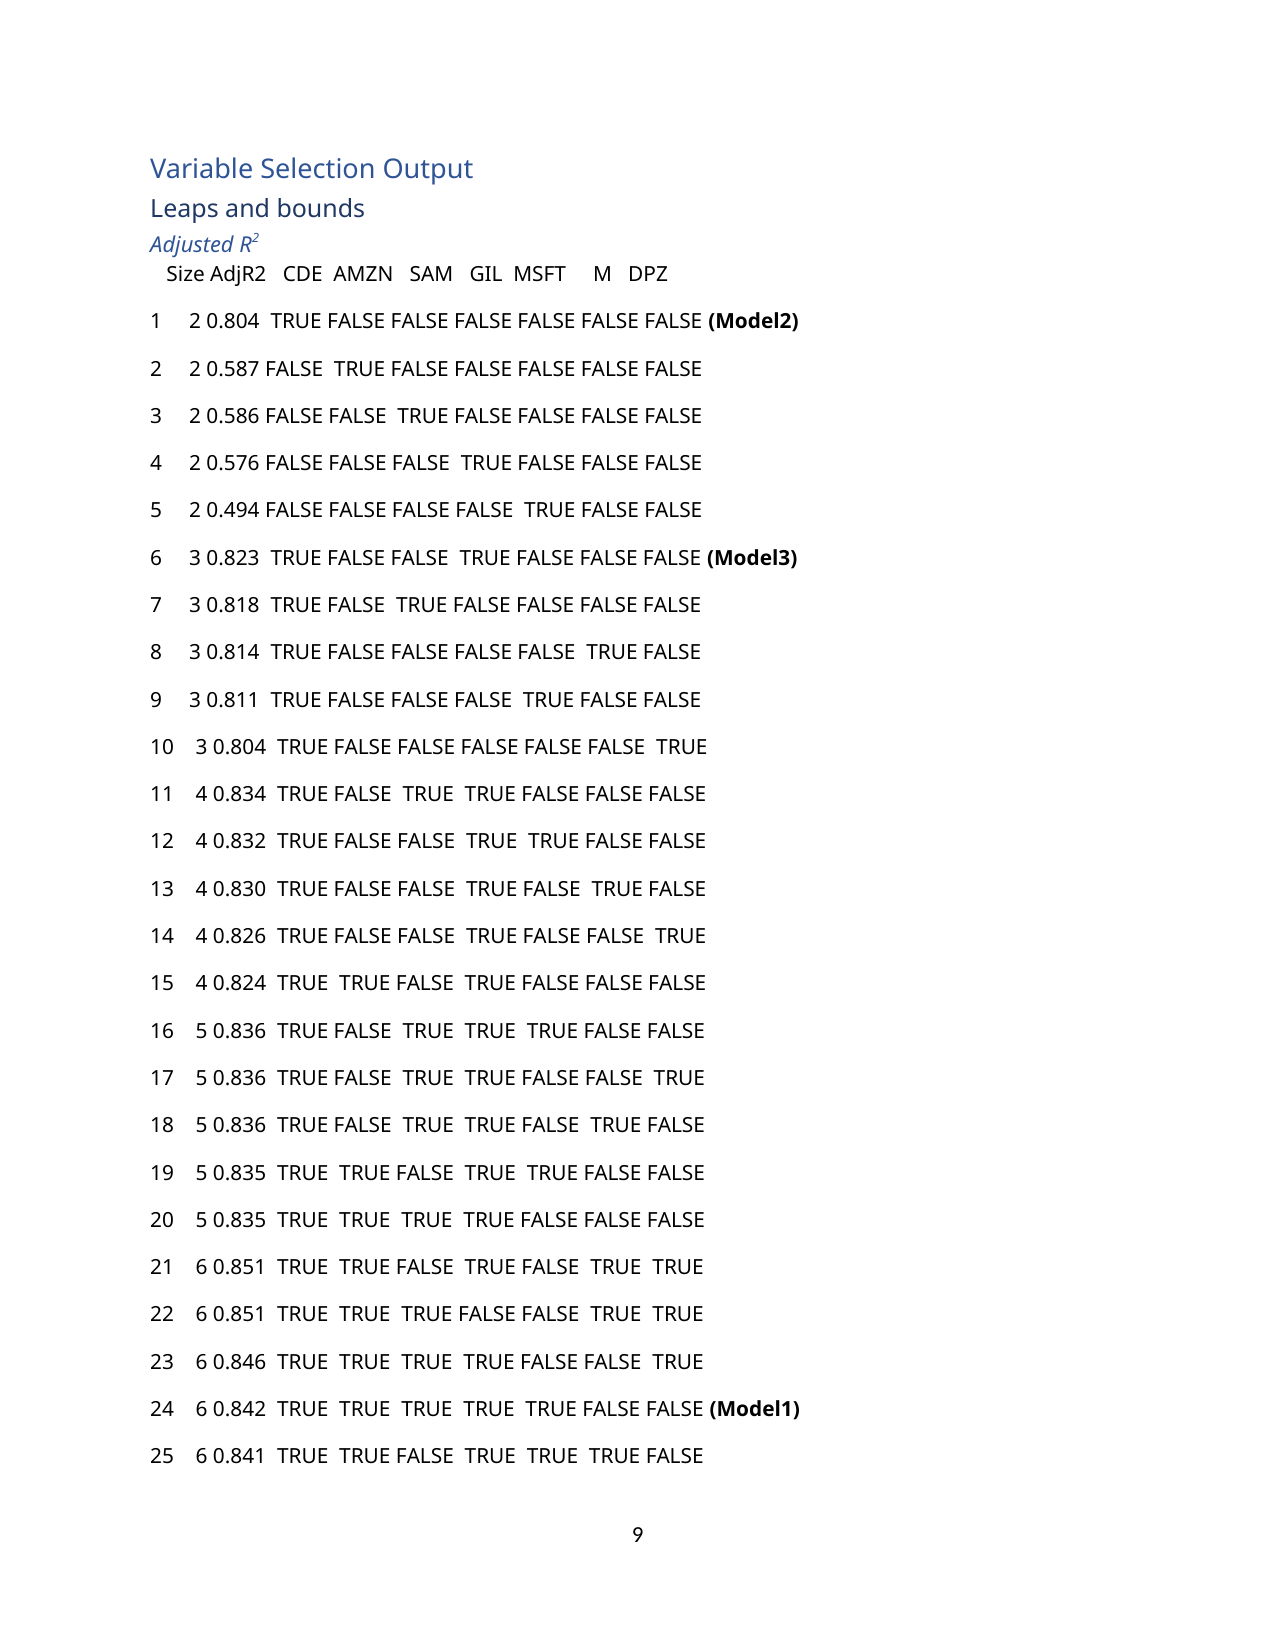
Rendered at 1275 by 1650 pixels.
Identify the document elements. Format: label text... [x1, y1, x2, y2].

text 20 5 0.835 TRUE TRUE TRUE TRUE FALSE FALSE FALSE [150, 1205, 1125, 1233]
text 16 5 0.836 TRUE FALSE TRUE TRUE TRUE FALSE FALSE [150, 1016, 1125, 1044]
text 5 2 0.494 FALSE FALSE FALSE FALSE TRUE FALSE FALSE [150, 496, 1125, 524]
text 17 5 0.836 TRUE FALSE TRUE TRUE FALSE FALSE TRUE [150, 1063, 1125, 1091]
text 22 6 0.851 TRUE TRUE TRUE FALSE FALSE TRUE TRUE [150, 1299, 1125, 1328]
subtitle Leaps and bounds [150, 191, 1125, 225]
text 14 4 0.826 TRUE FALSE FALSE TRUE FALSE FALSE TRUE [150, 921, 1125, 949]
text 19 5 0.835 TRUE TRUE FALSE TRUE TRUE FALSE FALSE [150, 1158, 1125, 1186]
text 10 3 0.804 TRUE FALSE FALSE FALSE FALSE FALSE TRUE [150, 732, 1125, 760]
subtitle Variable Selection Output [150, 150, 1125, 187]
text 25 6 0.841 TRUE TRUE FALSE TRUE TRUE TRUE FALSE [150, 1441, 1125, 1470]
text 3 2 0.586 FALSE FALSE TRUE FALSE FALSE FALSE FALSE [150, 401, 1125, 429]
text Size AdjR2 CDE AMZN SAM GIL MSFT M DPZ [150, 259, 1125, 287]
text 8 3 0.814 TRUE FALSE FALSE FALSE FALSE TRUE FALSE [150, 637, 1125, 666]
text 18 5 0.836 TRUE FALSE TRUE TRUE FALSE TRUE FALSE [150, 1110, 1125, 1139]
text 11 4 0.834 TRUE FALSE TRUE TRUE FALSE FALSE FALSE [150, 779, 1125, 808]
text 7 3 0.818 TRUE FALSE TRUE FALSE FALSE FALSE FALSE [150, 590, 1125, 618]
text 24 6 0.842 TRUE TRUE TRUE TRUE TRUE FALSE FALSE (Model1) [150, 1394, 1125, 1422]
text 23 6 0.846 TRUE TRUE TRUE TRUE FALSE FALSE TRUE [150, 1347, 1125, 1375]
text 6 3 0.823 TRUE FALSE FALSE TRUE FALSE FALSE FALSE (Model3) [150, 543, 1125, 571]
text 13 4 0.830 TRUE FALSE FALSE TRUE FALSE TRUE FALSE [150, 874, 1125, 902]
subtitle Adjusted R2 [150, 229, 1125, 259]
text 4 2 0.576 FALSE FALSE FALSE TRUE FALSE FALSE FALSE [150, 448, 1125, 477]
text 15 4 0.824 TRUE TRUE FALSE TRUE FALSE FALSE FALSE [150, 968, 1125, 997]
text 2 2 0.587 FALSE TRUE FALSE FALSE FALSE FALSE FALSE [150, 354, 1125, 382]
text 21 6 0.851 TRUE TRUE FALSE TRUE FALSE TRUE TRUE [150, 1252, 1125, 1281]
text 9 3 0.811 TRUE FALSE FALSE FALSE TRUE FALSE FALSE [150, 685, 1125, 713]
text 1 2 0.804 TRUE FALSE FALSE FALSE FALSE FALSE FALSE (Model2) [150, 306, 1125, 335]
text 12 4 0.832 TRUE FALSE FALSE TRUE TRUE FALSE FALSE [150, 827, 1125, 855]
